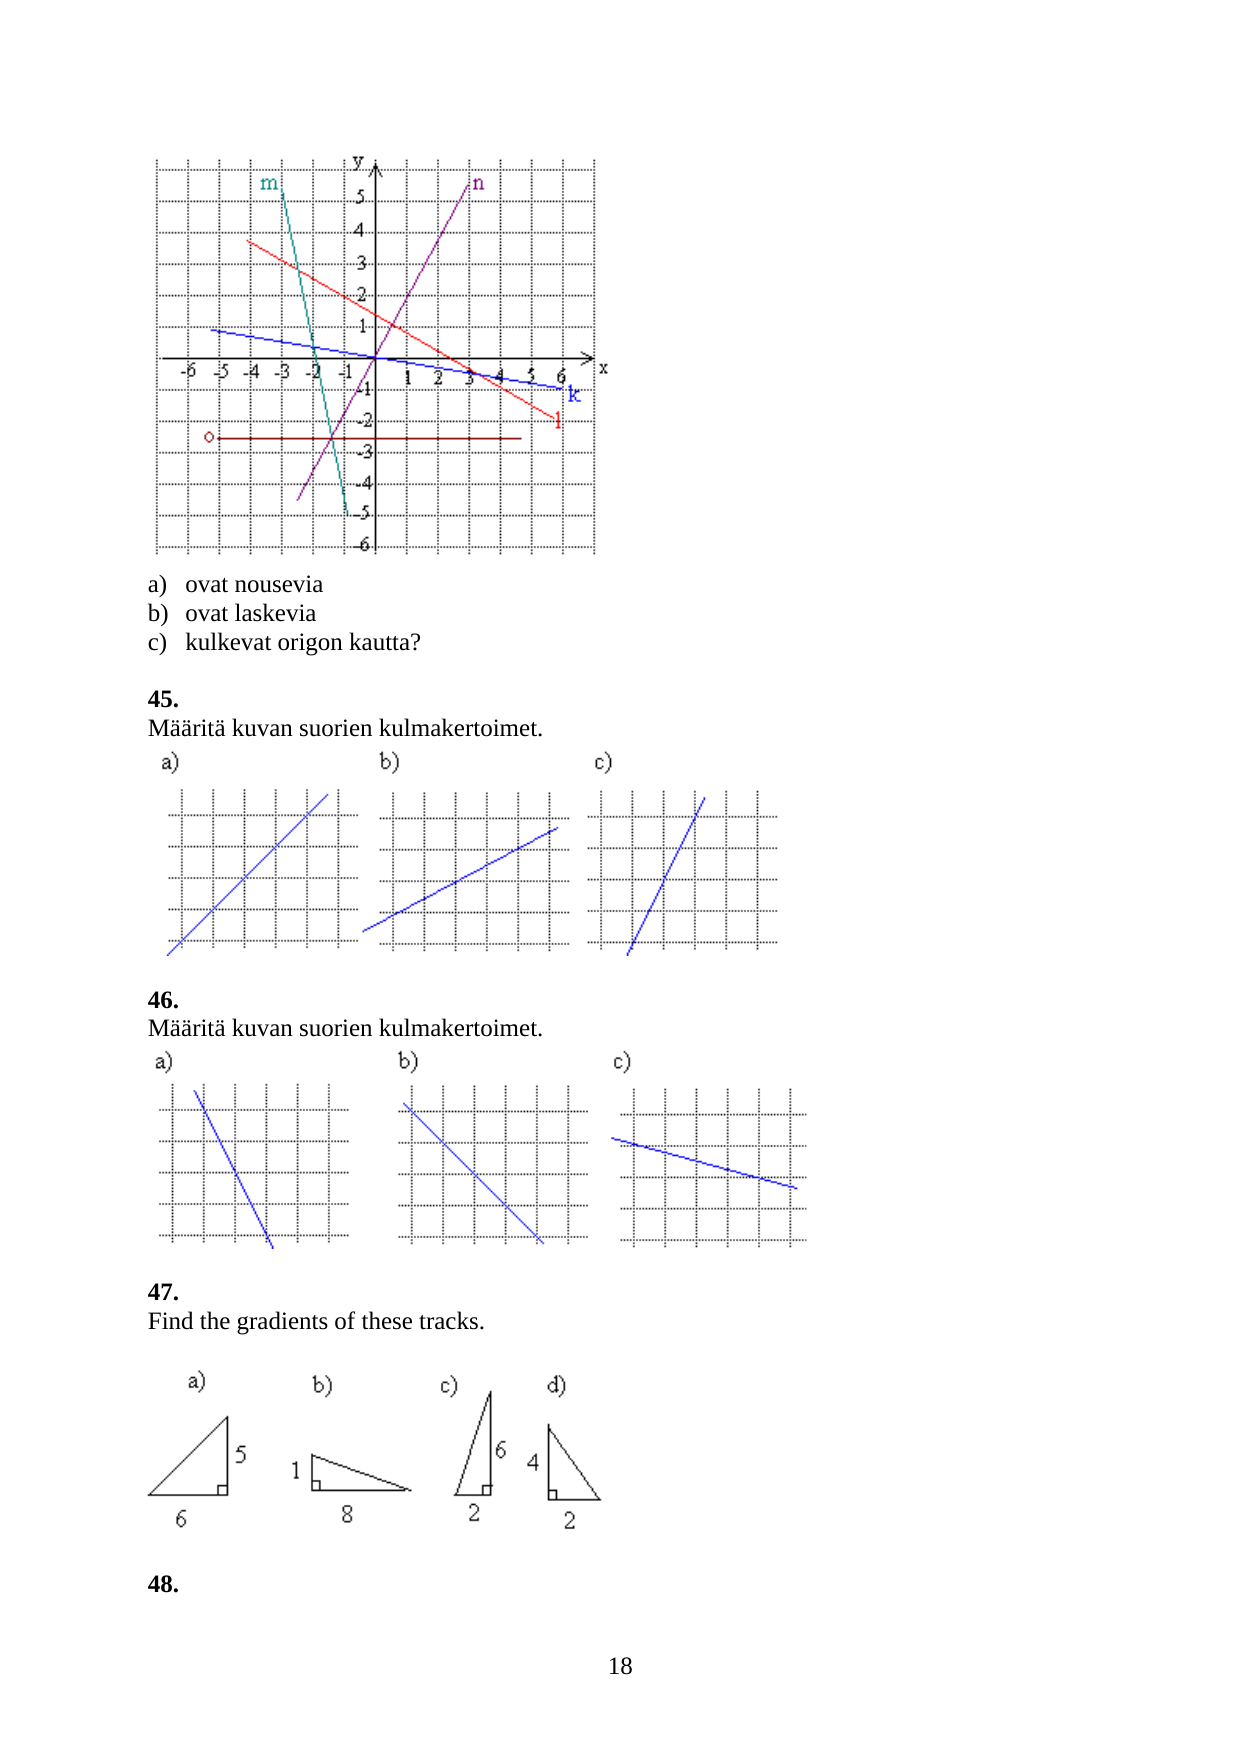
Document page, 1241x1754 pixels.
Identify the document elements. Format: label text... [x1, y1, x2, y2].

picture [147, 1363, 628, 1540]
list ovat nousevia [148, 569, 1092, 598]
text kulkevat origon kautta? [148, 627, 1092, 656]
picture [147, 742, 782, 956]
text Määritä kuvan suorien kulmakertoimet. [148, 1013, 1092, 1042]
picture [147, 150, 614, 556]
picture [147, 1042, 807, 1249]
text Määritä kuvan suorien kulmakertoimet. [148, 713, 1092, 742]
list Find the gradients of these tracks. [148, 1306, 1092, 1334]
text ovat laskevia [148, 598, 1092, 627]
